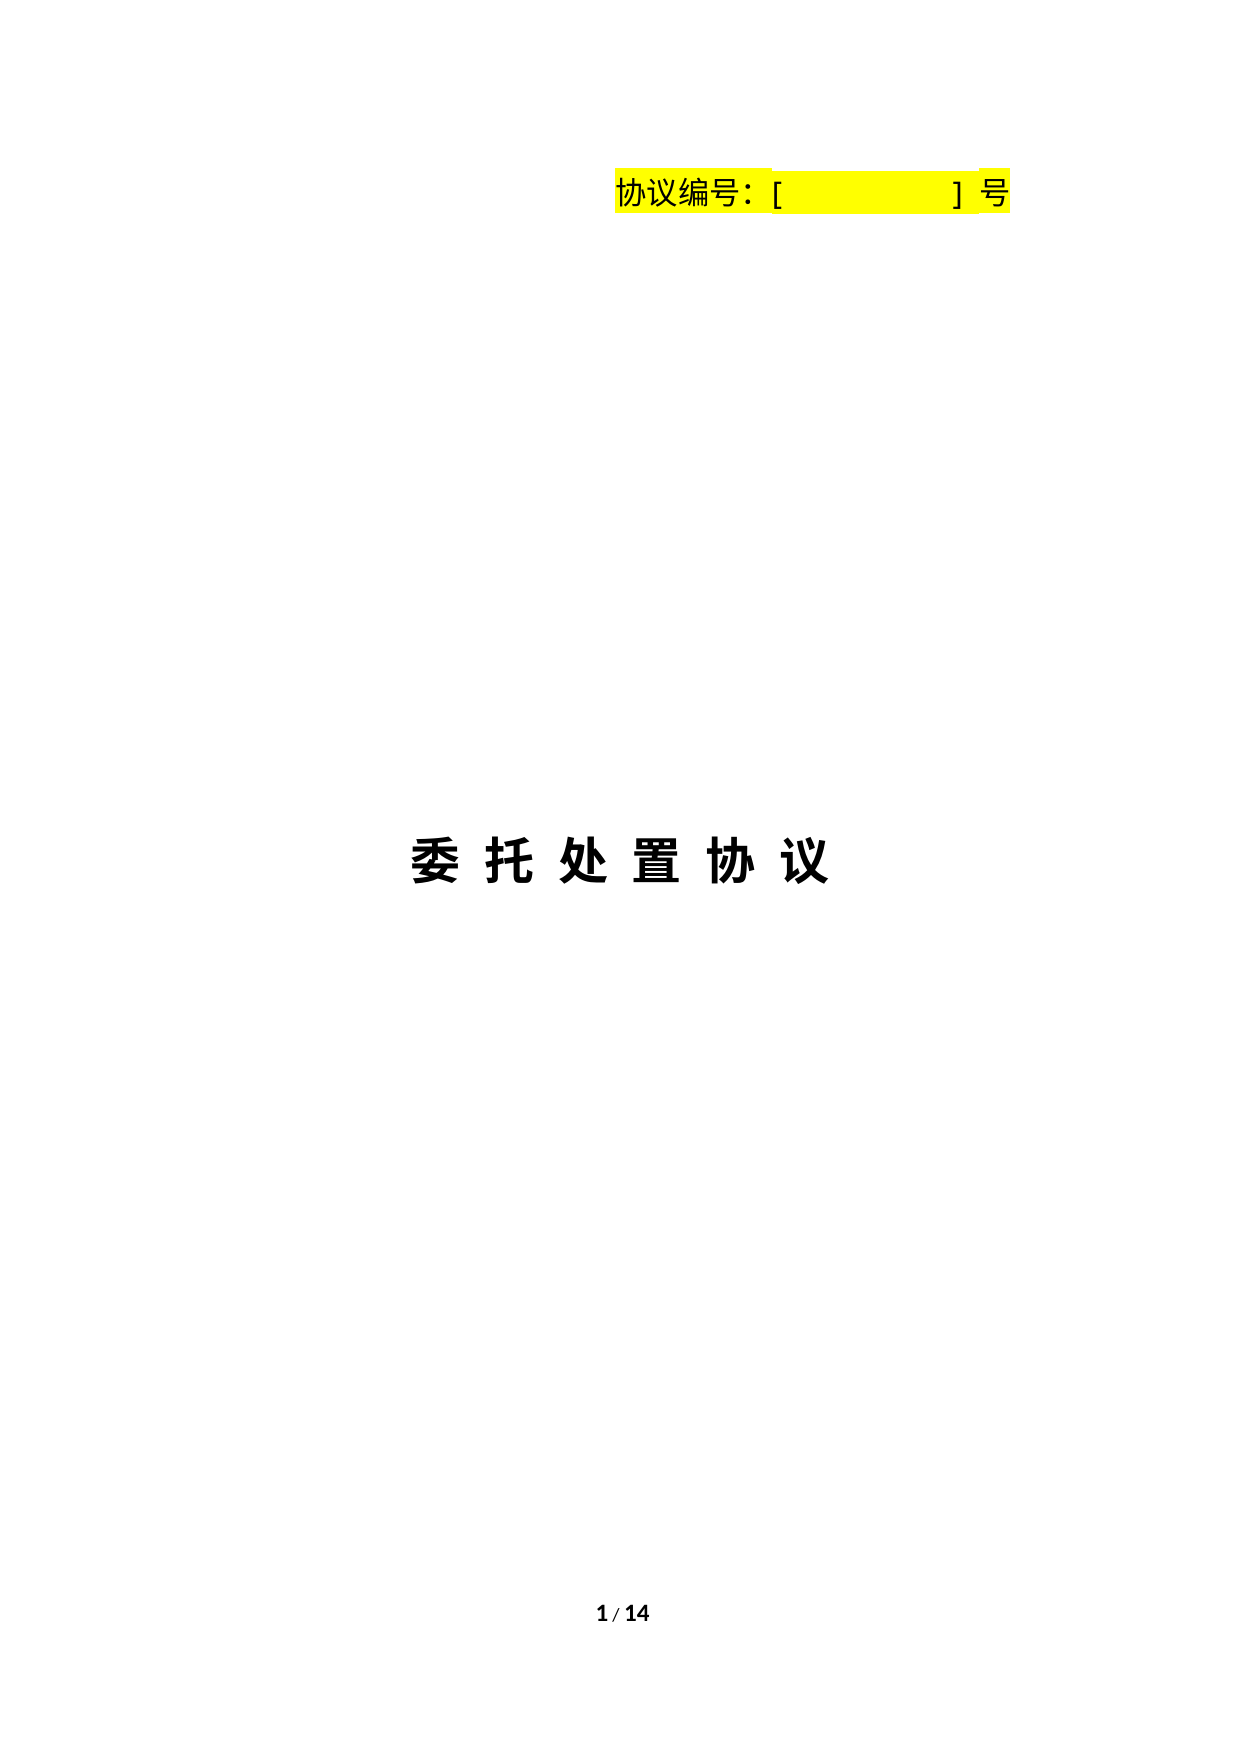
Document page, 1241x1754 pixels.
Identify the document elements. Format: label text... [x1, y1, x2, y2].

text 协议编号：[ ] 号 [187, 158, 1053, 223]
text 委 托 处 置 协 议 [187, 808, 1053, 906]
